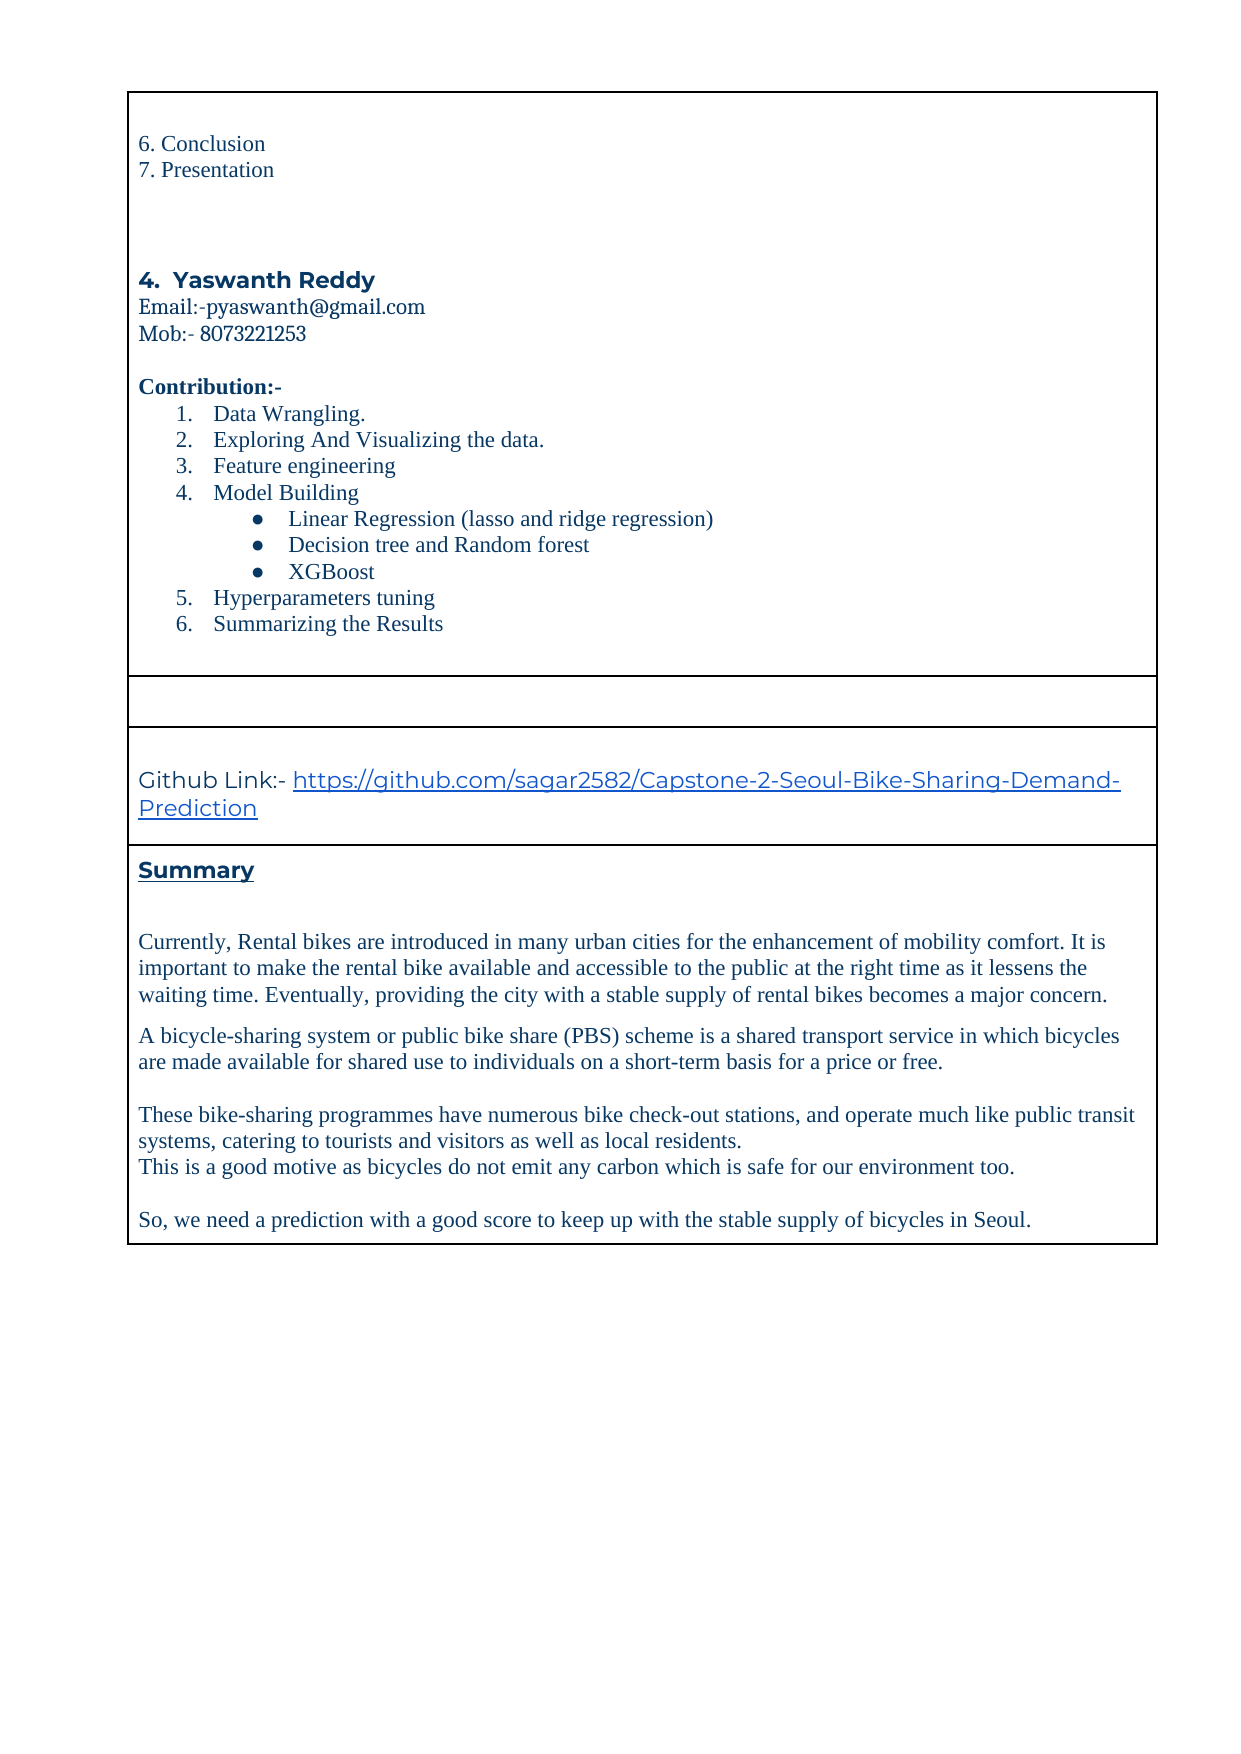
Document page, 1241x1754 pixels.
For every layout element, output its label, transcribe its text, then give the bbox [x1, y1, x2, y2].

table_cell [129, 677, 1156, 726]
table_cell Github Link:- https://github.com/sagar2582/Capstone-2-Seoul-Bike-Sharing-Demand-Prediction [129, 728, 1156, 844]
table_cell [129, 93, 1156, 675]
table_cell Summary Currently, Rental bikes are introduced in many urban cities for the enhancement of mobility comfort. It is important to make the rental bike available and accessible to the public at the right time as it lessens the waiting time. Eventually, providing the city with a stable supply of rental bikes becomes a major concern. A bicycle-sharing system or public bike share (PBS) scheme is a shared transport service in which bicycles are made available for shared use to individuals on a short-term basis for a price or free. These bike-sharing programmes have numerous bike check-out stations, and operate much like public transit systems, catering to tourists and visitors as well as local residents. This is a good motive as bicycles do not emit any carbon which is safe for our environment too. So, we need a prediction with a good score to keep up with the stable supply of bicycles in Seoul. [129, 846, 1156, 1243]
